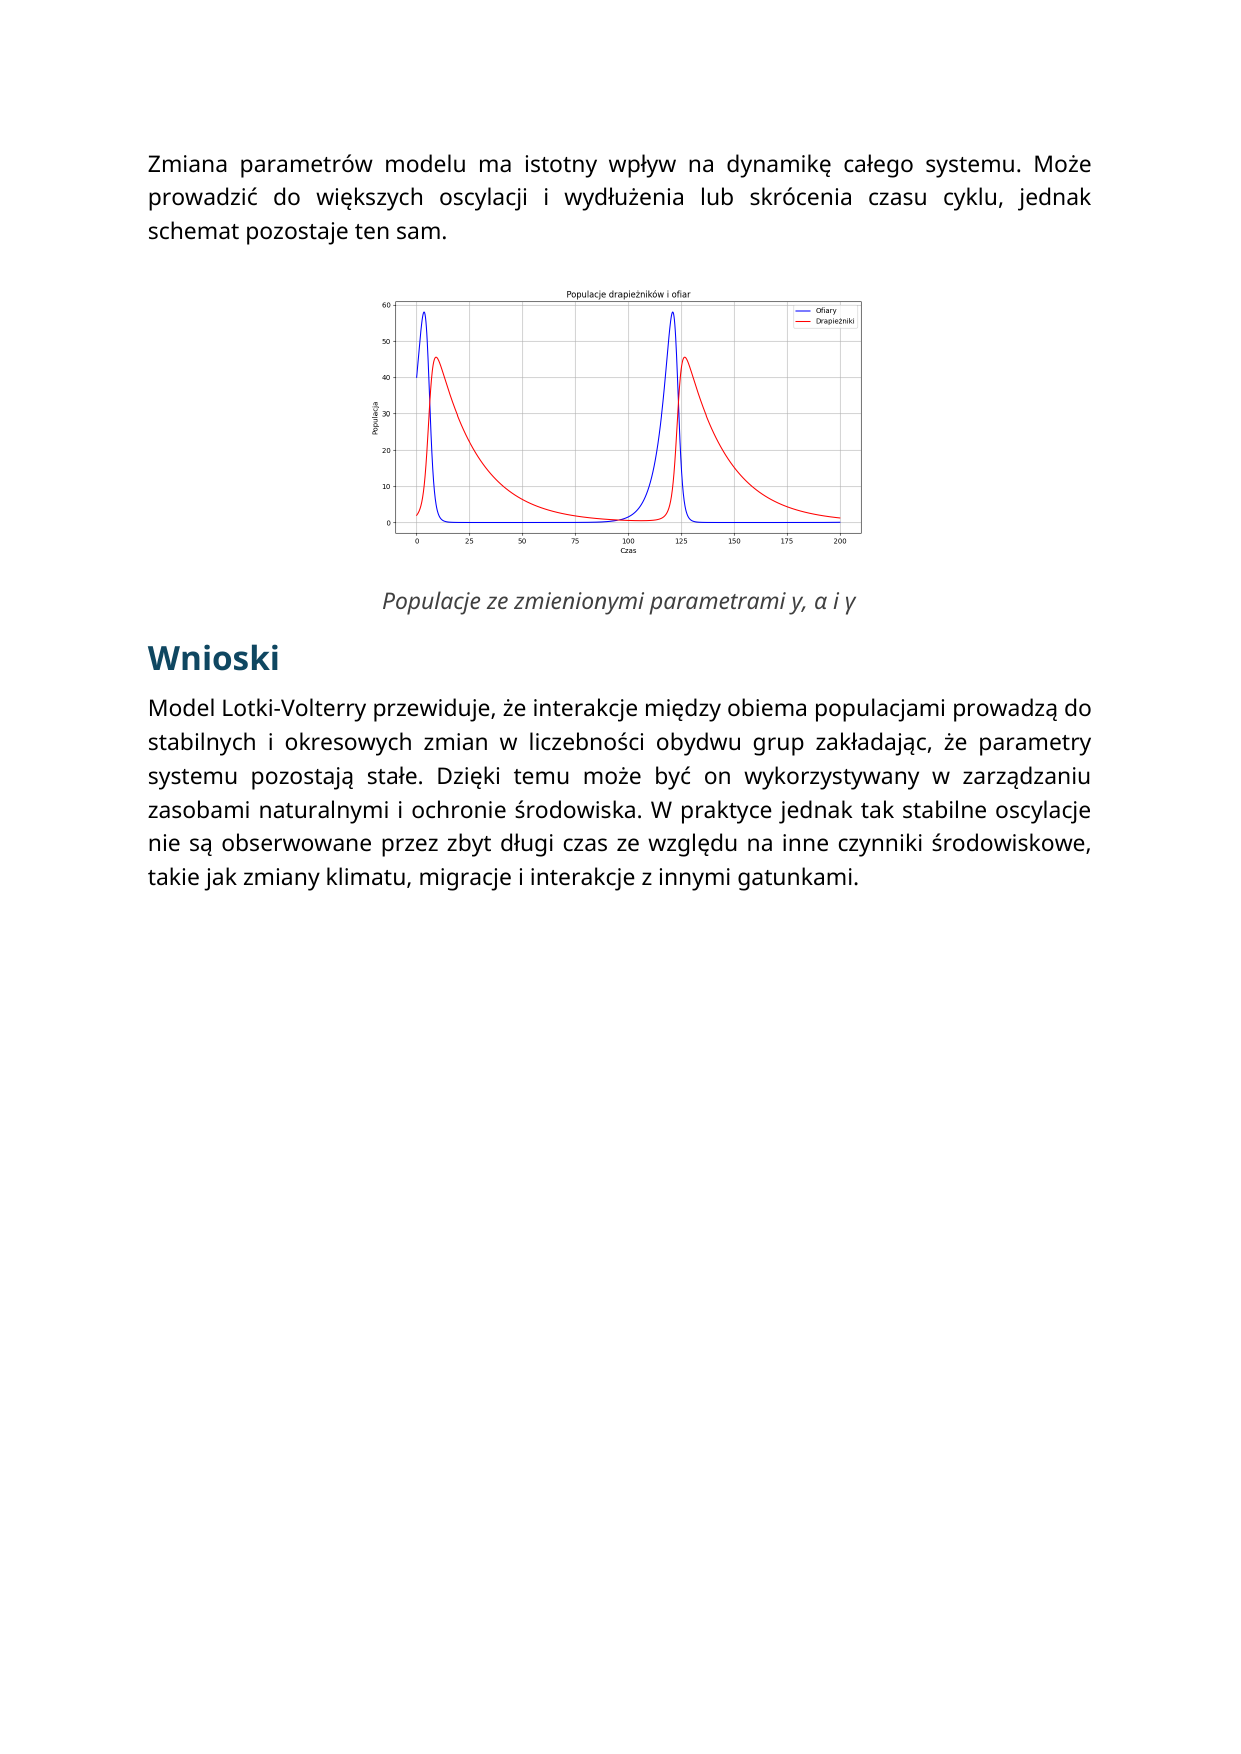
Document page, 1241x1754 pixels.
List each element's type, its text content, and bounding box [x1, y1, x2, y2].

picture [320, 265, 920, 566]
subtitle Wnioski [148, 635, 1093, 681]
text Zmiana parametrów modelu ma istotny wpływ na dynamikę całego systemu. Może prowadzić do większych oscylacji i wydłużenia lub skrócenia czasu cyklu, jednak schemat pozostaje ten sam. [148, 148, 1093, 246]
text Populacje ze zmienionymi parametrami y, α i γ [148, 585, 1093, 616]
text Model Lotki-Volterry przewiduje, że interakcje między obiema populacjami prowadzą do stabilnych i okresowych zmian w liczebności obydwu grup zakładając, że parametry systemu pozostają stałe. Dzięki temu może być on wykorzystywany w zarządzaniu zasobami naturalnymi i ochronie środowiska. W praktyce jednak tak stabilne oscylacje nie są obserwowane przez zbyt długi czas ze względu na inne czynniki środowiskowe, takie jak zmiany klimatu, migracje i interakcje z innymi gatunkami. [148, 692, 1093, 892]
